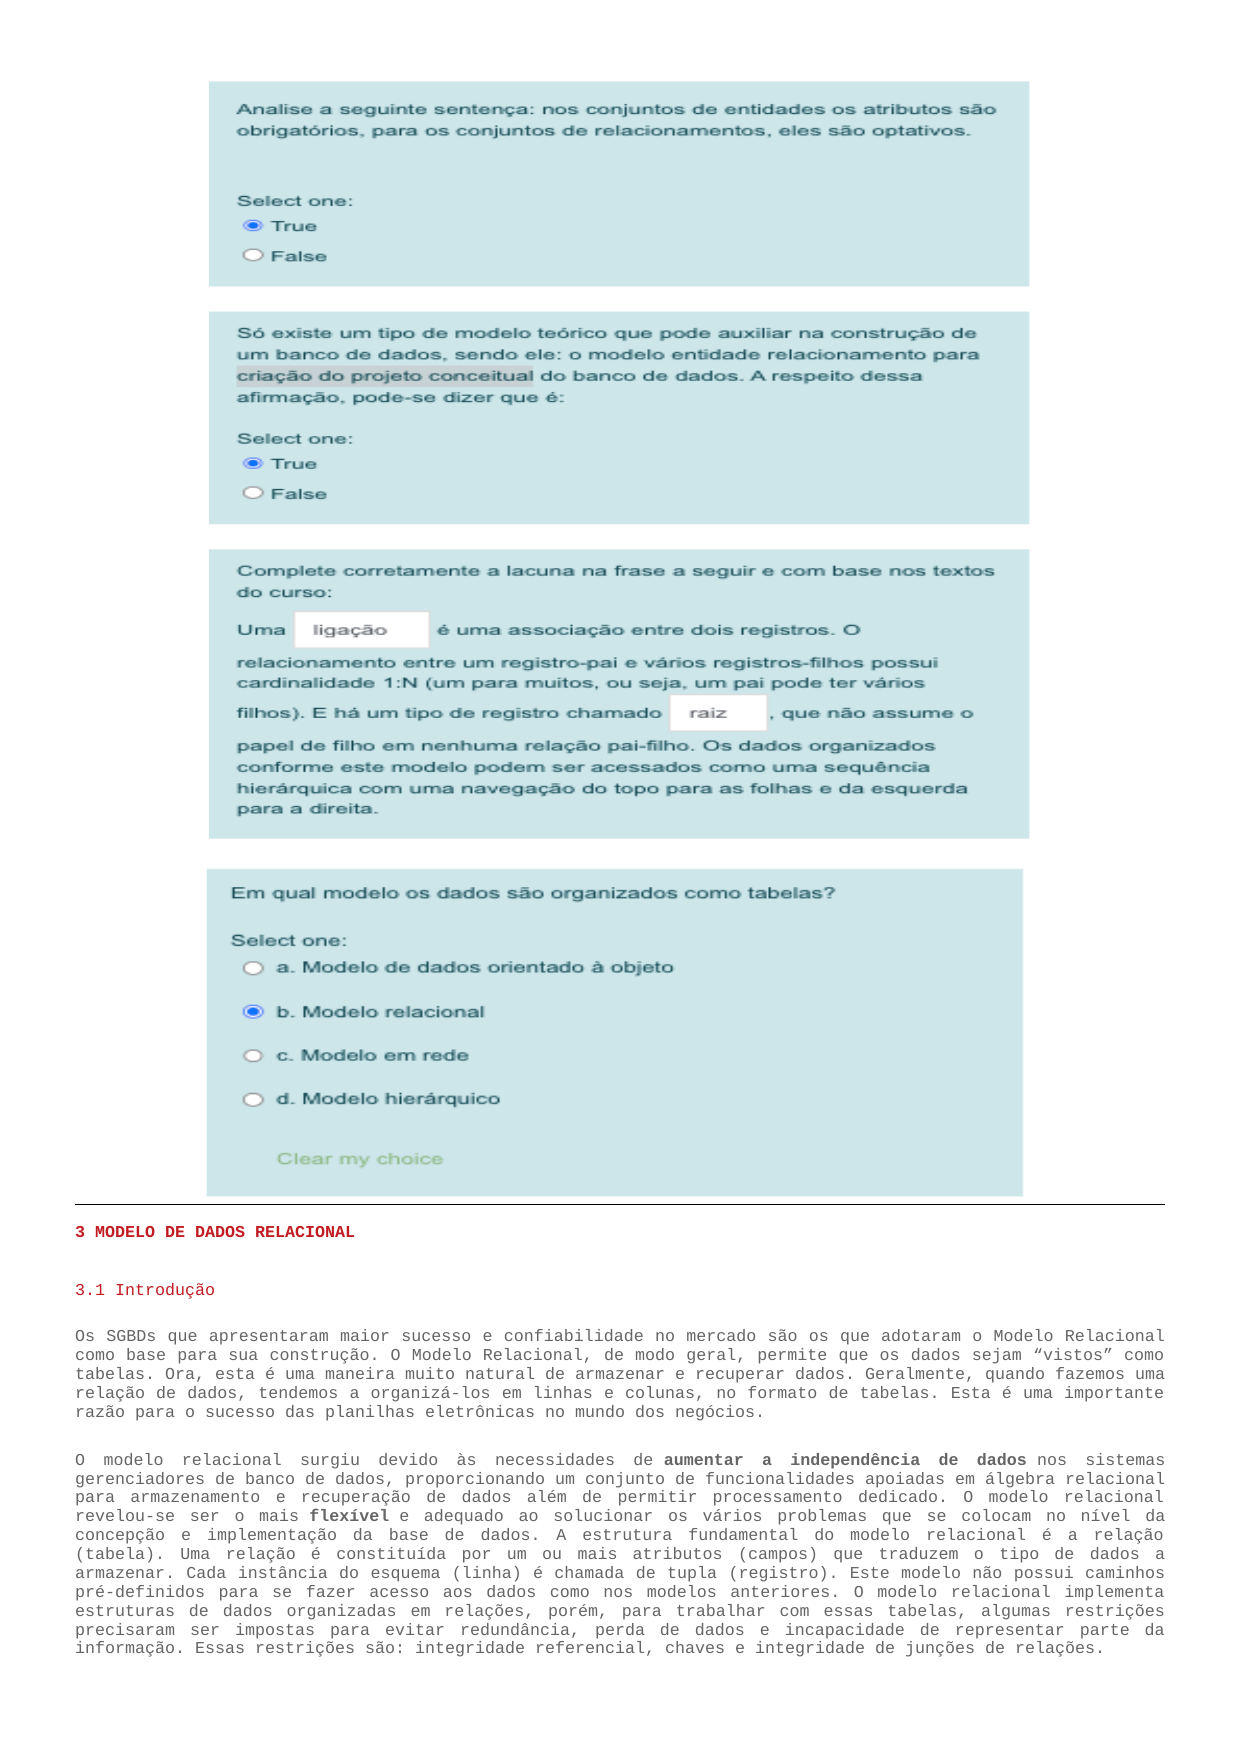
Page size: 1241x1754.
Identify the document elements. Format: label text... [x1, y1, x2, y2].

picture [206, 858, 1034, 1204]
text O modelo relacional surgiu devido às necessidades de aumentar a independência de dados nos sistemas gerenciadores de banco de dados, proporcionando um conjunto de funcionalidades apoiadas em álgebra relacional para armazenamento e recuperação de dados além de permitir processamento dedicado. O modelo relacional revelou-se ser o mais flexível e adequado ao solucionar os vários problemas que se colocam no nível da concepção e implementação da base de dados. A estrutura fundamental do modelo relacional é a relação (tabela). Uma relação é constituída por um ou mais atributos (campos) que traduzem o tipo de dados a armazenar. Cada instância do esquema (linha) é chamada de tupla (registro). Este modelo não possui caminhos pré-definidos para se fazer acesso aos dados como nos modelos anteriores. O modelo relacional implementa estruturas de dados organizadas em relações, porém, para trabalhar com essas tabelas, algumas restrições precisaram ser impostas para evitar redundância, perda de dados e incapacidade de representar parte da informação. Essas restrições são: integridade referencial, chaves e integridade de junções de relações. [75, 1451, 1165, 1659]
picture [208, 75, 1032, 840]
text Os SGBDs que apresentaram maior sucesso e confiabilidade no mercado são os que adotaram o Modelo Relacional como base para sua construção. O Modelo Relacional, de modo geral, permite que os dados sejam “vistos” como tabelas. Ora, esta é uma maneira muito natural de armazenar e recuperar dados. Geralmente, quando fazemos uma relação de dados, tendemos a organizá-los em linhas e colunas, no formato de tabelas. Esta é uma importante razão para o sucesso das planilhas eletrônicas no mundo dos negócios. [75, 1328, 1165, 1422]
subtitle 3.1 Introdução [75, 1282, 1165, 1301]
subtitle 3 MODELO DE DADOS RELACIONAL [75, 1223, 1165, 1242]
